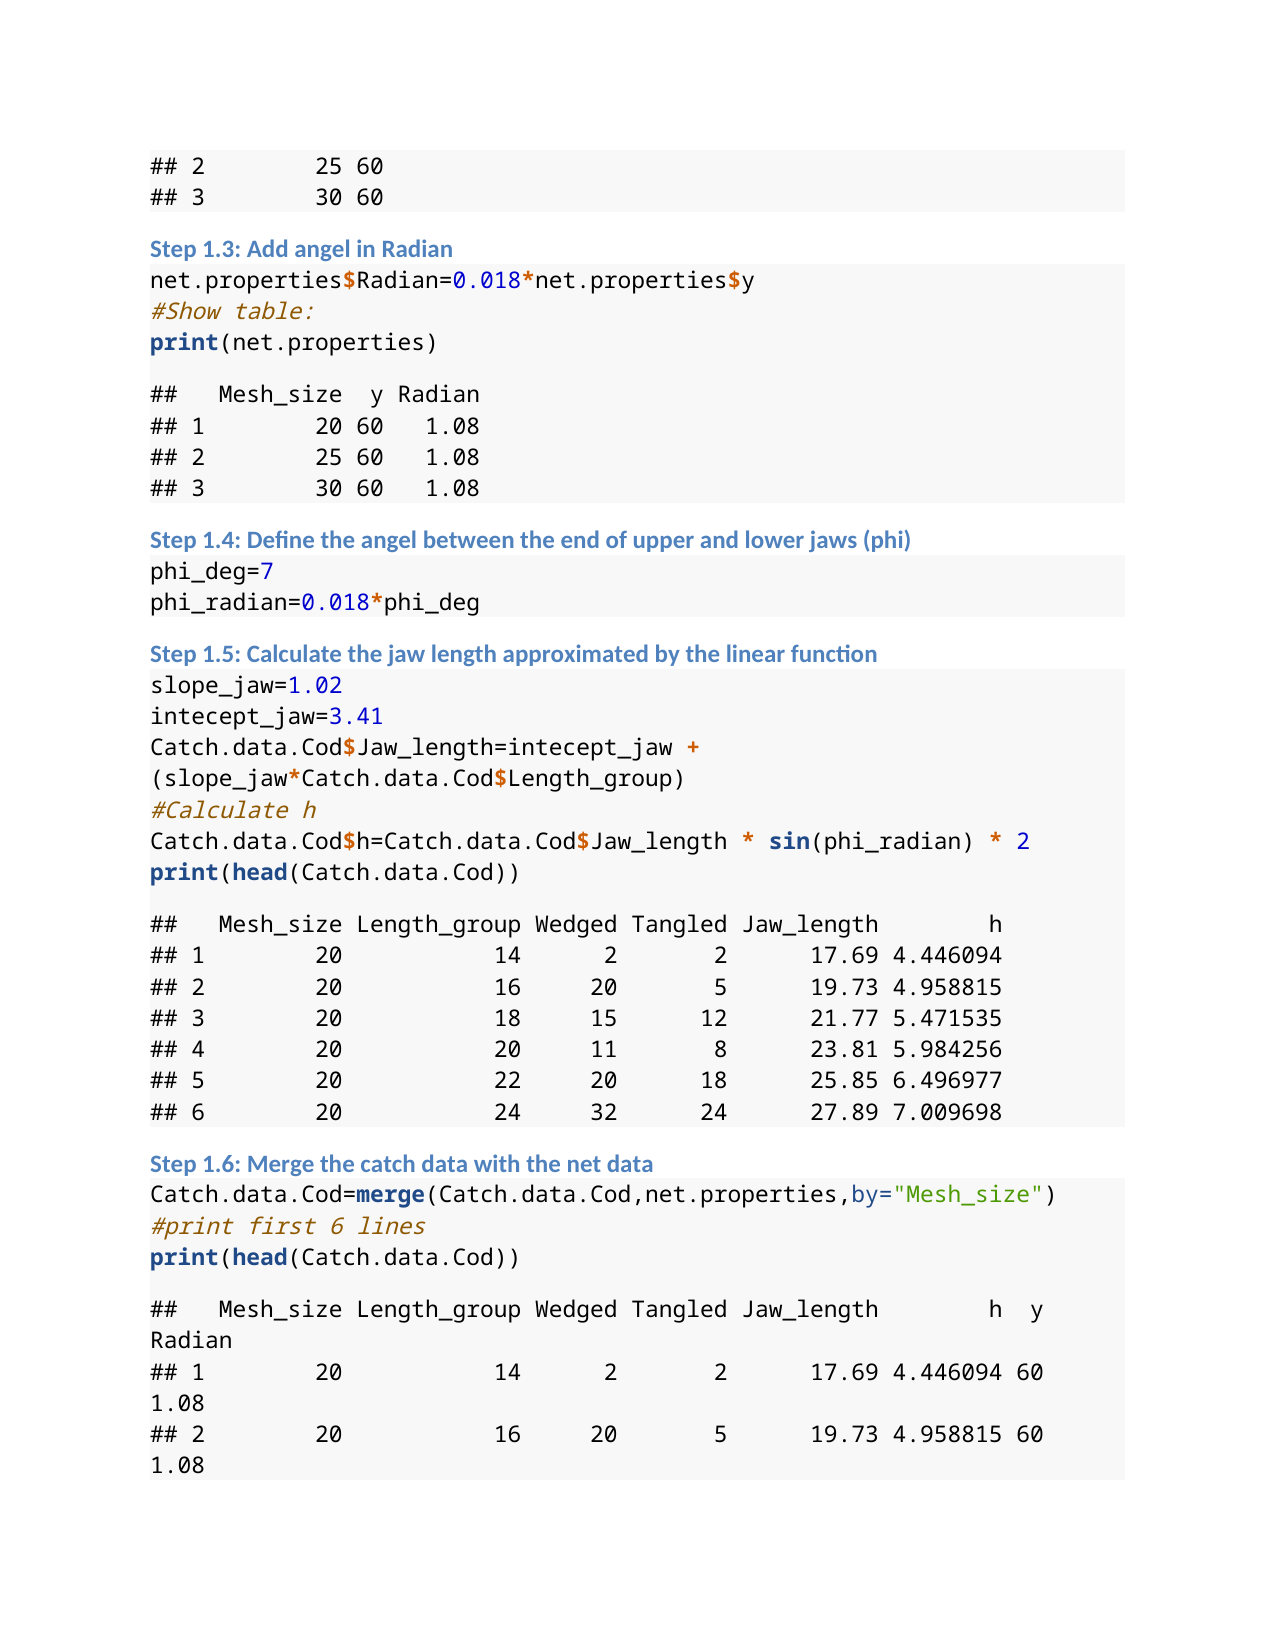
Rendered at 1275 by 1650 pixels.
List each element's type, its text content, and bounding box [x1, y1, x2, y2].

subtitle Step 1.5: Calculate the jaw length approximated by the linear function [150, 638, 1125, 669]
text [150, 1293, 1125, 1480]
subtitle Step 1.6: Merge the catch data with the net data [150, 1148, 1125, 1178]
subtitle Step 1.4: Define the angel between the end of upper and lower jaws (phi) [150, 524, 1125, 555]
text Catch.data.Cod=merge(Catch.data.Cod,net.properties,by="Mesh_size") #print first 6 lines print(head(Catch.data.Cod)) [150, 1178, 1125, 1272]
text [150, 150, 1125, 212]
subtitle Step 1.3: Add angel in Radian [150, 233, 1125, 264]
text ## Mesh_size Length_group Wedged Tangled Jaw_length h ## 1 20 14 2 2 17.69 4.446094 ## 2 20 16 20 5 19.73 4.958815 ## 3 20 18 15 12 21.77 5.471535 ## 4 20 20 11 8 23.81 5.984256 ## 5 20 22 20 18 25.85 6.496977 ## 6 20 24 32 24 27.89 7.009698 [150, 908, 1125, 1127]
text slope_jaw=1.02 intecept_jaw=3.41 Catch.data.Cod$Jaw_length=intecept_jaw + (slope_jaw*Catch.data.Cod$Length_group) #Calculate h Catch.data.Cod$h=Catch.data.Cod$Jaw_length * sin(phi_radian) * 2 print(head(Catch.data.Cod)) [150, 669, 1125, 887]
text phi_deg=7 phi_radian=0.018*phi_deg [274, 555, 1125, 617]
text net.properties$Radian=0.018*net.properties$y #Show table: print(net.properties) [315, 264, 1125, 358]
text ## Mesh_size y Radian ## 1 20 60 1.08 ## 2 25 60 1.08 ## 3 30 60 1.08 [150, 378, 1125, 503]
